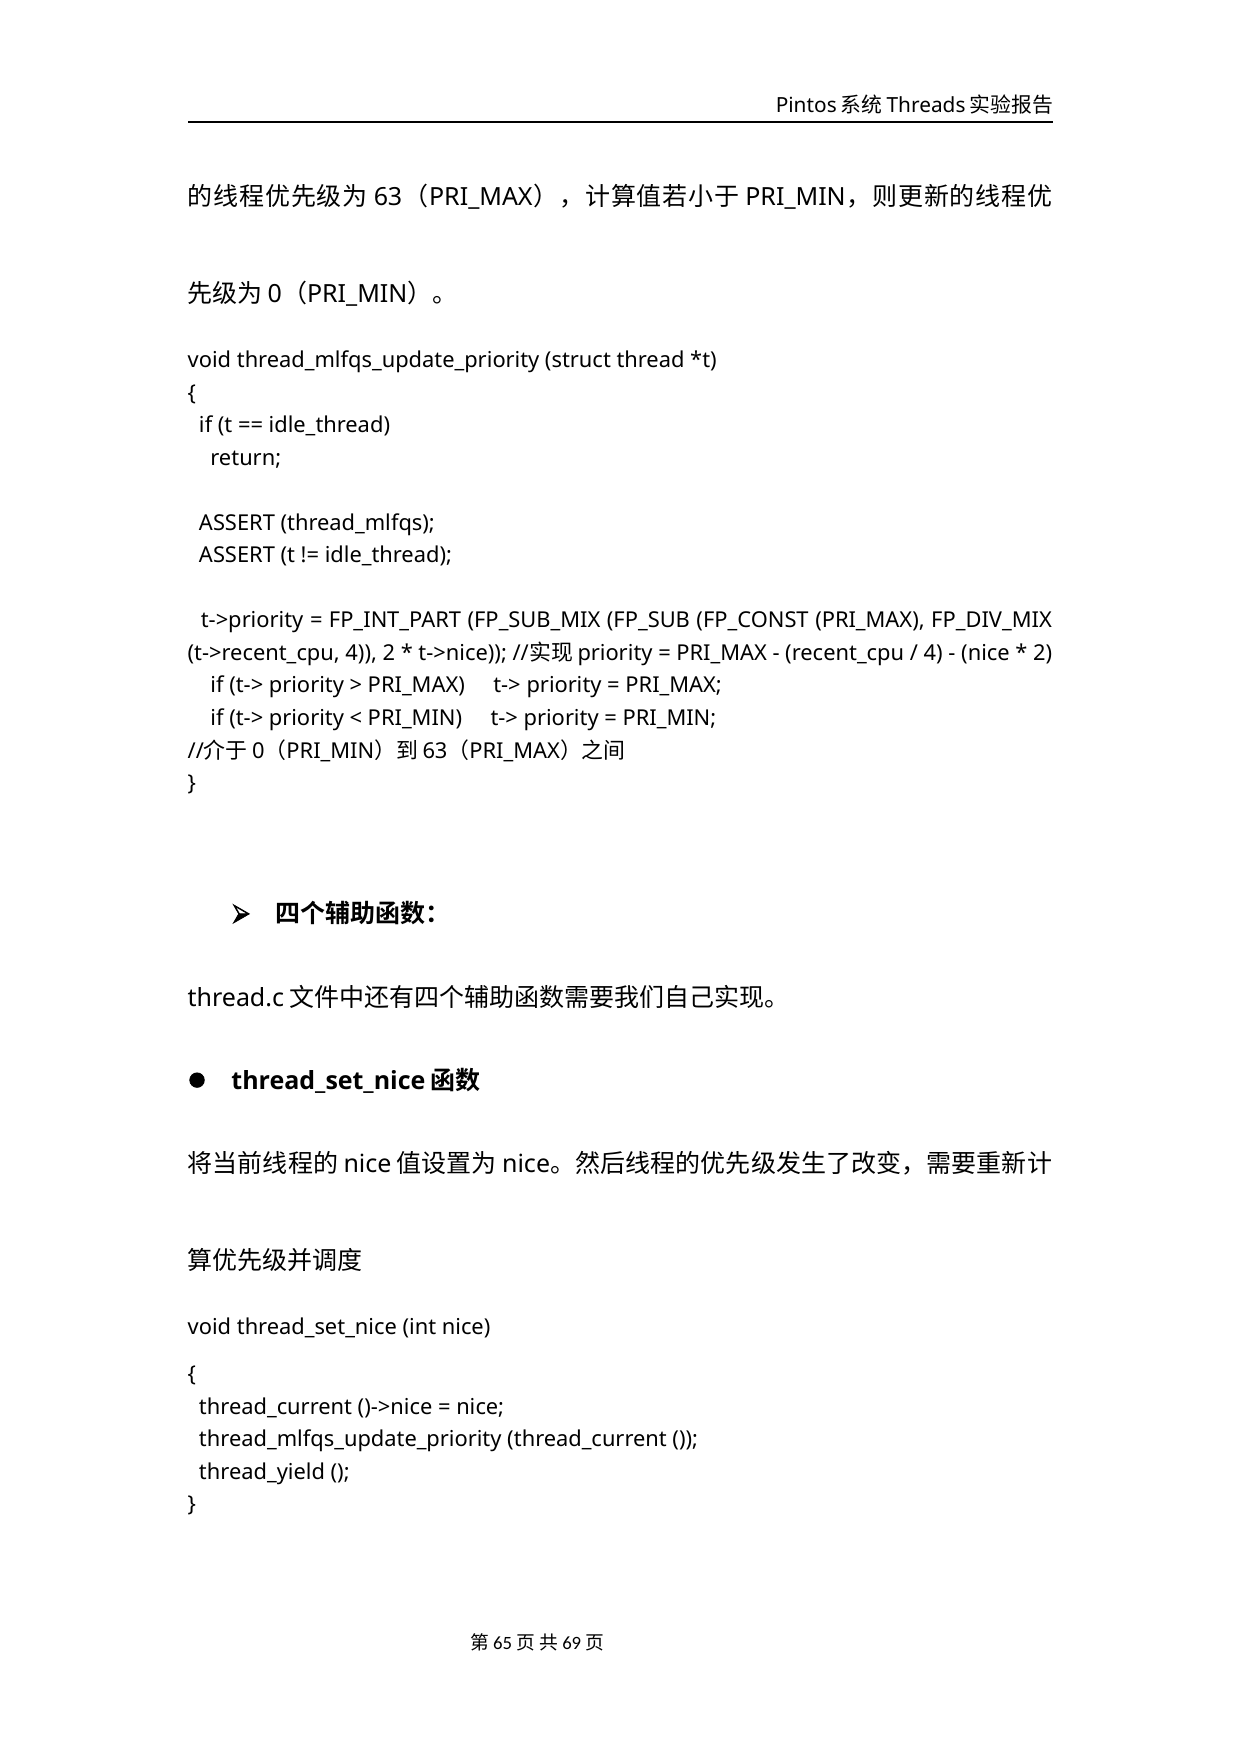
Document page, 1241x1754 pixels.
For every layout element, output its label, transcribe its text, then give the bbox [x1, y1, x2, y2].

text ASSERT (thread_mlfqs); [187, 505, 1053, 538]
text thread_mlfqs_update_priority (thread_current ()); [187, 1422, 1053, 1454]
text t->priority = FP_INT_PART (FP_SUB_MIX (FP_SUB (FP_CONST (PRI_MAX), FP_DIV_MIX (t->recent_cpu, 4)), 2 * t->nice)); //实现priority = PRI_MAX - (recent_cpu / 4) - (nice * 2) [187, 603, 1053, 668]
text { [187, 375, 1053, 408]
text if (t-> priority < PRI_MIN) t-> priority = PRI_MIN; [187, 700, 1053, 733]
text { [187, 1357, 1053, 1389]
text if (t == idle_thread) [187, 408, 1053, 440]
list 四个辅助函数： [231, 879, 1053, 944]
text } [187, 1487, 1053, 1519]
text void thread_mlfqs_update_priority (struct thread *t) [187, 343, 1053, 375]
text void thread_set_nice (int nice) [187, 1309, 1053, 1342]
text thread_current ()->nice = nice; [187, 1389, 1053, 1422]
text if (t-> priority > PRI_MAX) t-> priority = PRI_MAX; [187, 668, 1053, 700]
text //介于0（PRI_MIN）到63（PRI_MAX）之间 [187, 733, 1053, 765]
text thread.c文件中还有四个辅助函数需要我们自己实现。 [187, 963, 1053, 1028]
list thread_set_nice函数 [187, 1046, 1053, 1111]
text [187, 162, 1053, 324]
text thread_yield (); [187, 1454, 1053, 1487]
text } [187, 765, 1053, 798]
text 将当前线程的nice值设置为nice。然后线程的优先级发生了改变，需要重新计算优先级并调度 [187, 1129, 1053, 1291]
text return; [187, 440, 1053, 473]
text ASSERT (t != idle_thread); [187, 538, 1053, 570]
